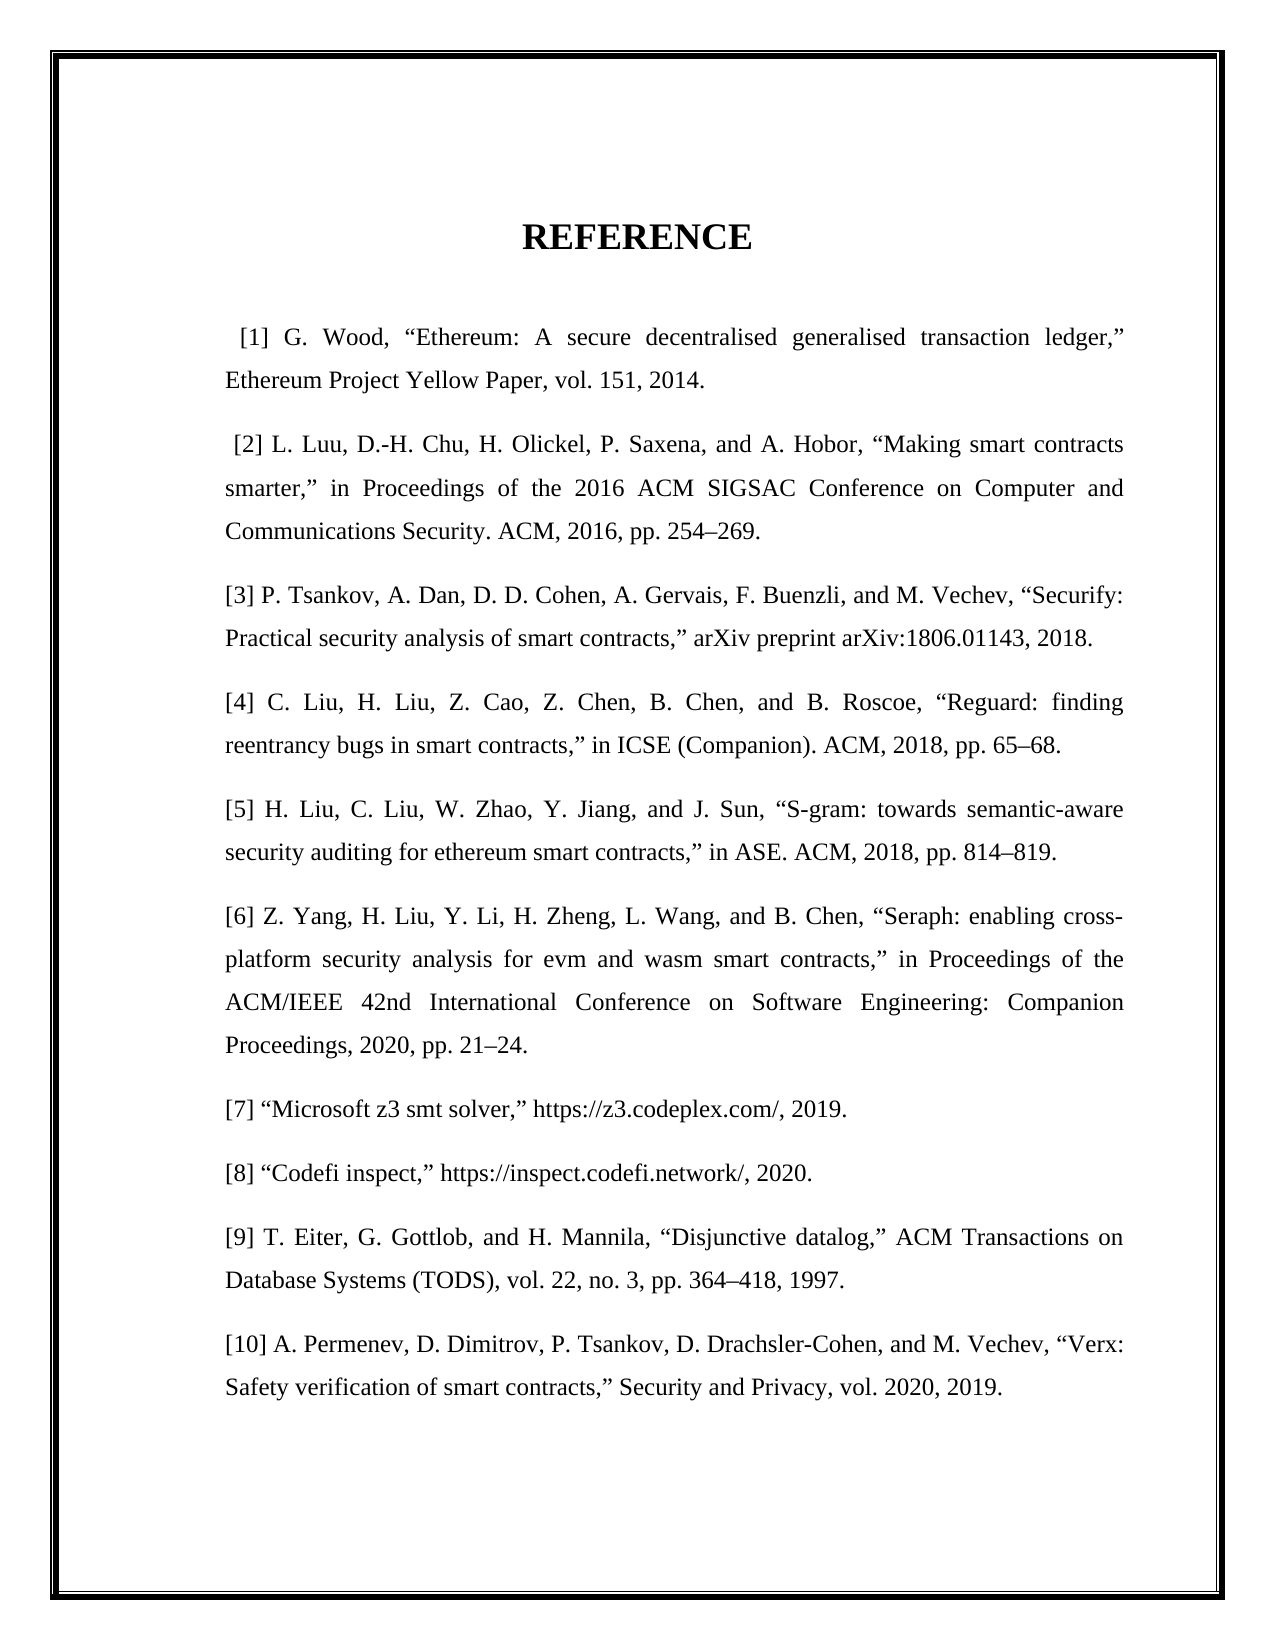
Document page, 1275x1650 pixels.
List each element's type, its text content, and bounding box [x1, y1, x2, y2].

text [7] “Microsoft z3 smt solver,” https://z3.codeplex.com/, 2019. [225, 1094, 1125, 1123]
text [8] “Codefi inspect,” https://inspect.codefi.network/, 2020. [225, 1158, 1125, 1187]
text [1] G. Wood, “Ethereum: A secure decentralised generalised transaction ledger,” Ethereum Project Yellow Paper, vol. 151, 2014. [225, 322, 1125, 394]
text [9] T. Eiter, G. Gottlob, and H. Mannila, “Disjunctive datalog,” ACM Transactions on Database Systems (TODS), vol. 22, no. 3, pp. 364–418, 1997. [225, 1222, 1125, 1294]
text [4] C. Liu, H. Liu, Z. Cao, Z. Chen, B. Chen, and B. Roscoe, “Reguard: finding reentrancy bugs in smart contracts,” in ICSE (Companion). ACM, 2018, pp. 65–68. [225, 687, 1125, 759]
text REFERENCE [150, 215, 1125, 258]
text [2] L. Luu, D.-H. Chu, H. Olickel, P. Saxena, and A. Hobor, “Making smart contracts smarter,” in Proceedings of the 2016 ACM SIGSAC Conference on Computer and Communications Security. ACM, 2016, pp. 254–269. [225, 429, 1125, 544]
text [5] H. Liu, C. Liu, W. Zhao, Y. Jiang, and J. Sun, “S-gram: towards semantic-aware security auditing for ethereum smart contracts,” in ASE. ACM, 2018, pp. 814–819. [225, 794, 1125, 866]
text [3] P. Tsankov, A. Dan, D. D. Cohen, A. Gervais, F. Buenzli, and M. Vechev, “Securify: Practical security analysis of smart contracts,” arXiv preprint arXiv:1806.01143, 2018. [225, 580, 1125, 652]
text [10] A. Permenev, D. Dimitrov, P. Tsankov, D. Drachsler-Cohen, and M. Vechev, “Verx: Safety verification of smart contracts,” Security and Privacy, vol. 2020, 2019. [225, 1329, 1125, 1401]
text [6] Z. Yang, H. Liu, Y. Li, H. Zheng, L. Wang, and B. Chen, “Seraph: enabling cross-platform security analysis for evm and wasm smart contracts,” in Proceedings of the ACM/IEEE 42nd International Conference on Software Engineering: Companion Proceedings, 2020, pp. 21–24. [225, 901, 1125, 1059]
